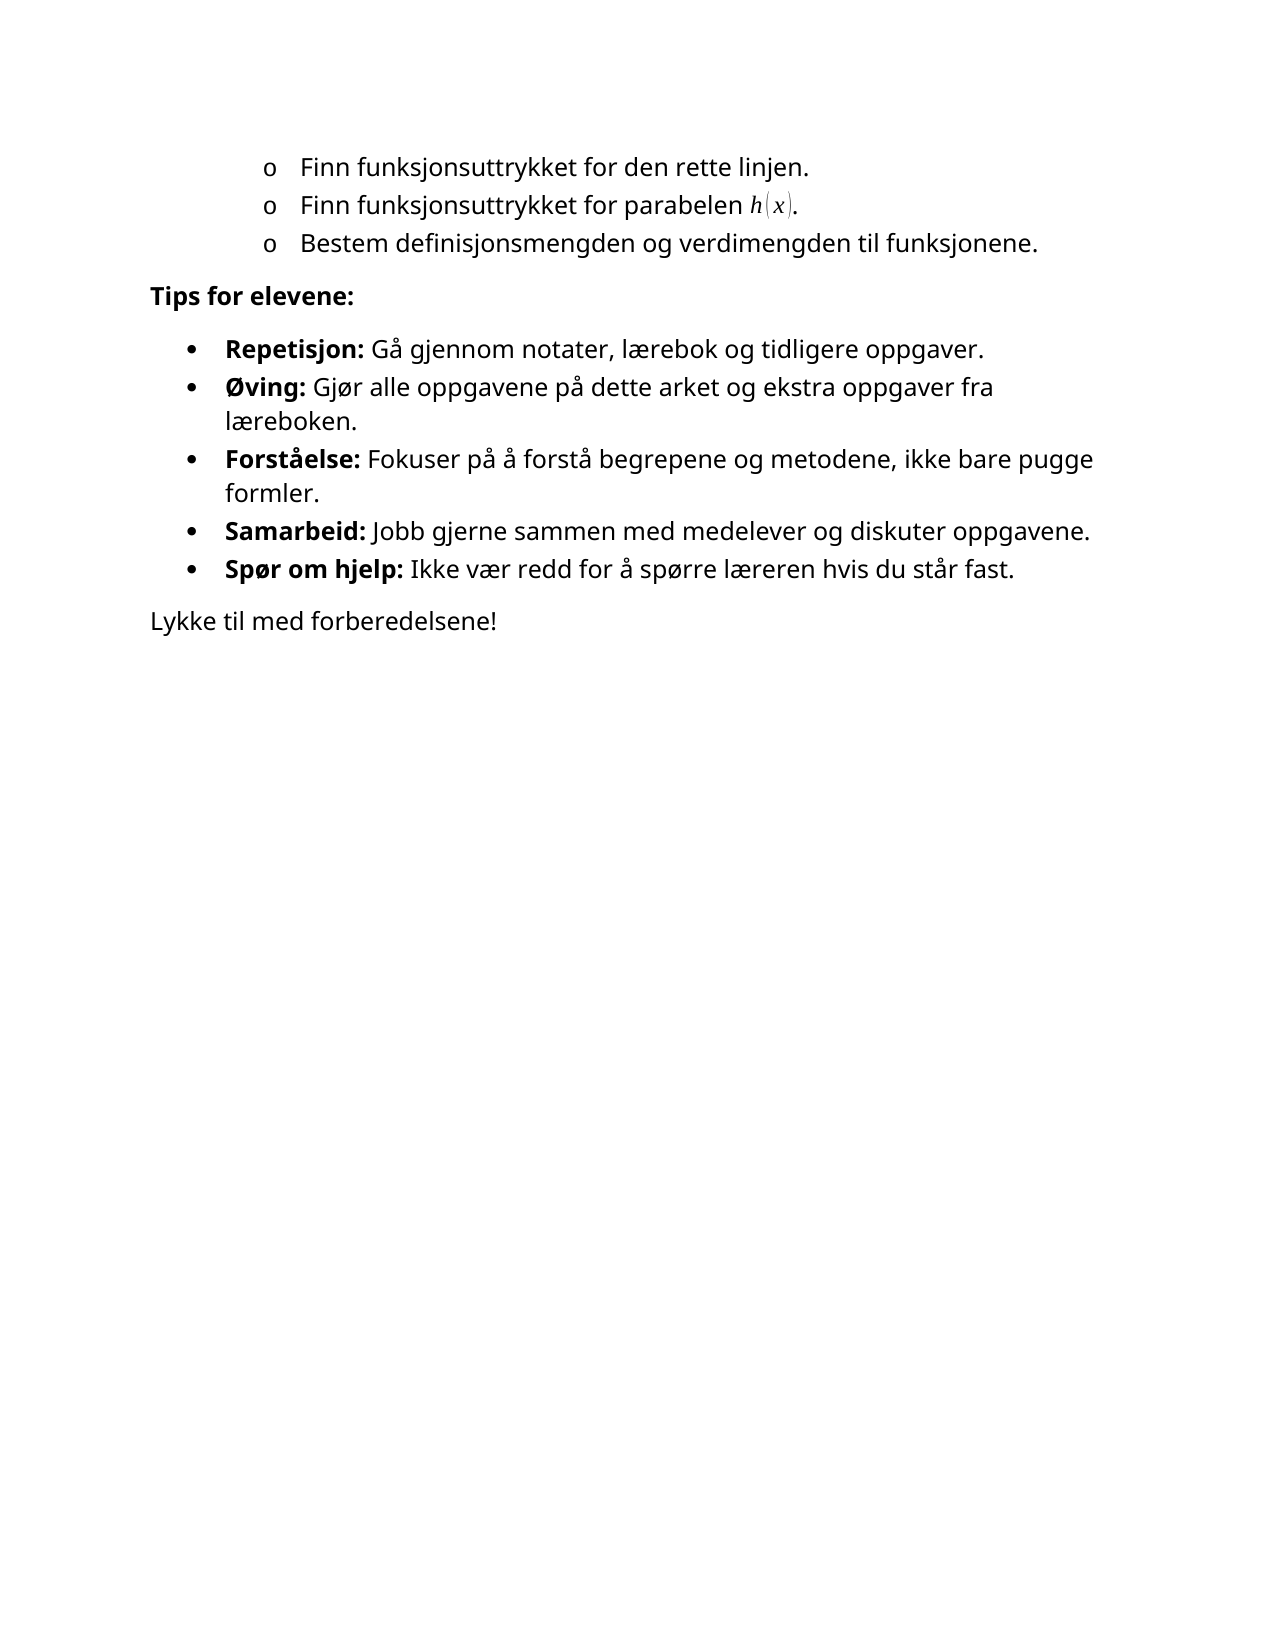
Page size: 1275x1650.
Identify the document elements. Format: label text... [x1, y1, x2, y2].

list Finn funksjonsuttrykket for parabelen . [262, 188, 1125, 222]
list Samarbeid: Jobb gjerne sammen med medelever og diskuter oppgavene. [187, 513, 1125, 547]
list Repetisjon: Gå gjennom notater, lærebok og tidligere oppgaver. [187, 332, 1125, 366]
text Lykke til med forberedelsene! [150, 604, 1125, 638]
text Tips for elevene: [150, 279, 1125, 313]
list Spør om hjelp: Ikke vær redd for å spørre læreren hvis du står fast. [187, 551, 1125, 585]
list Forståelse: Fokuser på å forstå begrepene og metodene, ikke bare pugge formler. [187, 442, 1125, 510]
list Øving: Gjør alle oppgavene på dette arket og ekstra oppgaver fra læreboken. [187, 370, 1125, 438]
list Finn funksjonsuttrykket for den rette linjen. [262, 150, 1125, 184]
list Bestem definisjonsmengden og verdimengden til funksjonene. [262, 226, 1125, 260]
